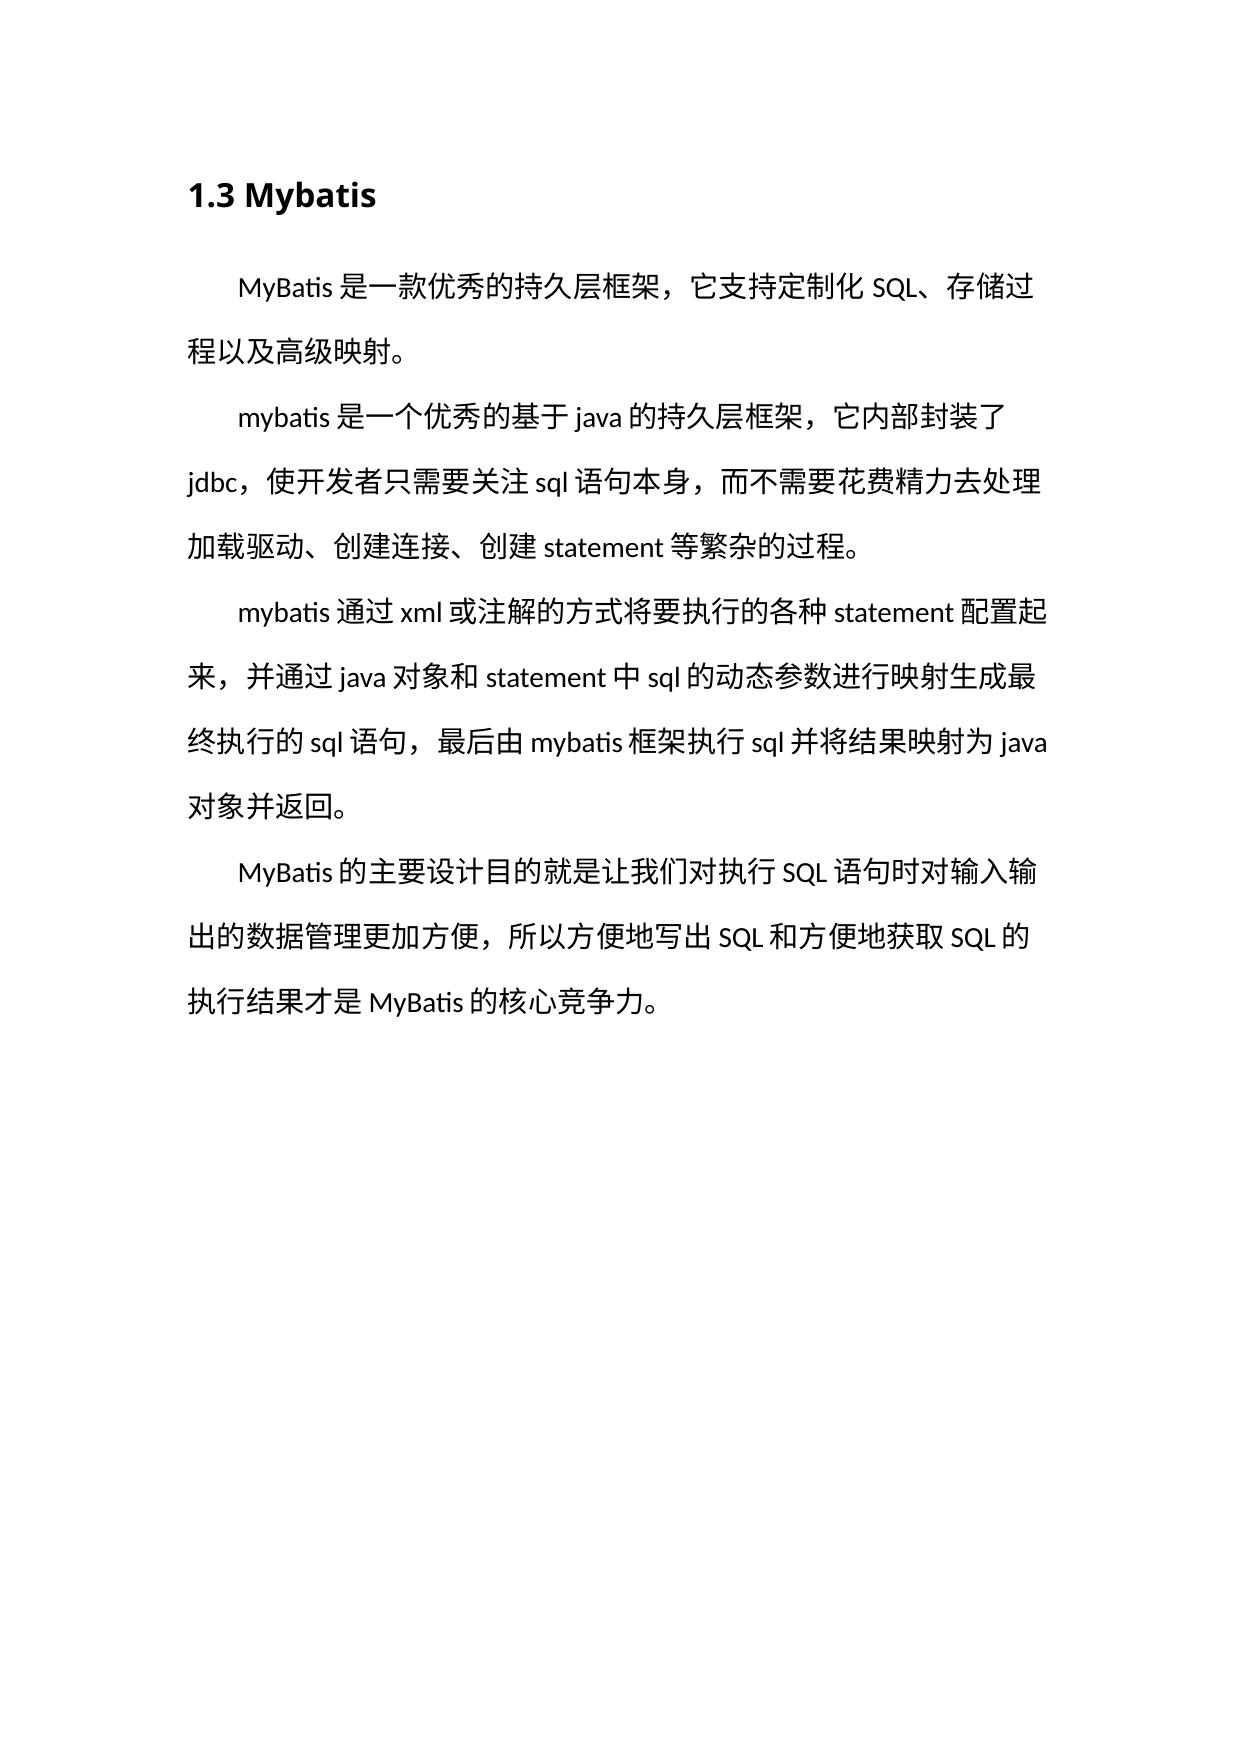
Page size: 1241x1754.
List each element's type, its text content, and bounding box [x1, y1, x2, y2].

text mybatis是一个优秀的基于java的持久层框架，它内部封装了jdbc，使开发者只需要关注sql语句本身，而不需要花费精力去处理加载驱动、创建连接、创建statement等繁杂的过程。 [187, 384, 1053, 579]
subtitle 1.3 Mybatis [187, 162, 1053, 227]
text mybatis通过xml或注解的方式将要执行的各种statement配置起来，并通过java对象和statement中sql的动态参数进行映射生成最终执行的sql语句，最后由mybatis框架执行sql并将结果映射为java对象并返回。 [187, 579, 1053, 839]
text MyBatis的主要设计目的就是让我们对执行SQL语句时对输入输出的数据管理更加方便，所以方便地写出SQL和方便地获取SQL的执行结果才是MyBatis的核心竞争力。 [187, 839, 1053, 1034]
text MyBatis 是一款优秀的持久层框架，它支持定制化 SQL、存储过程以及高级映射。 [187, 254, 1053, 384]
